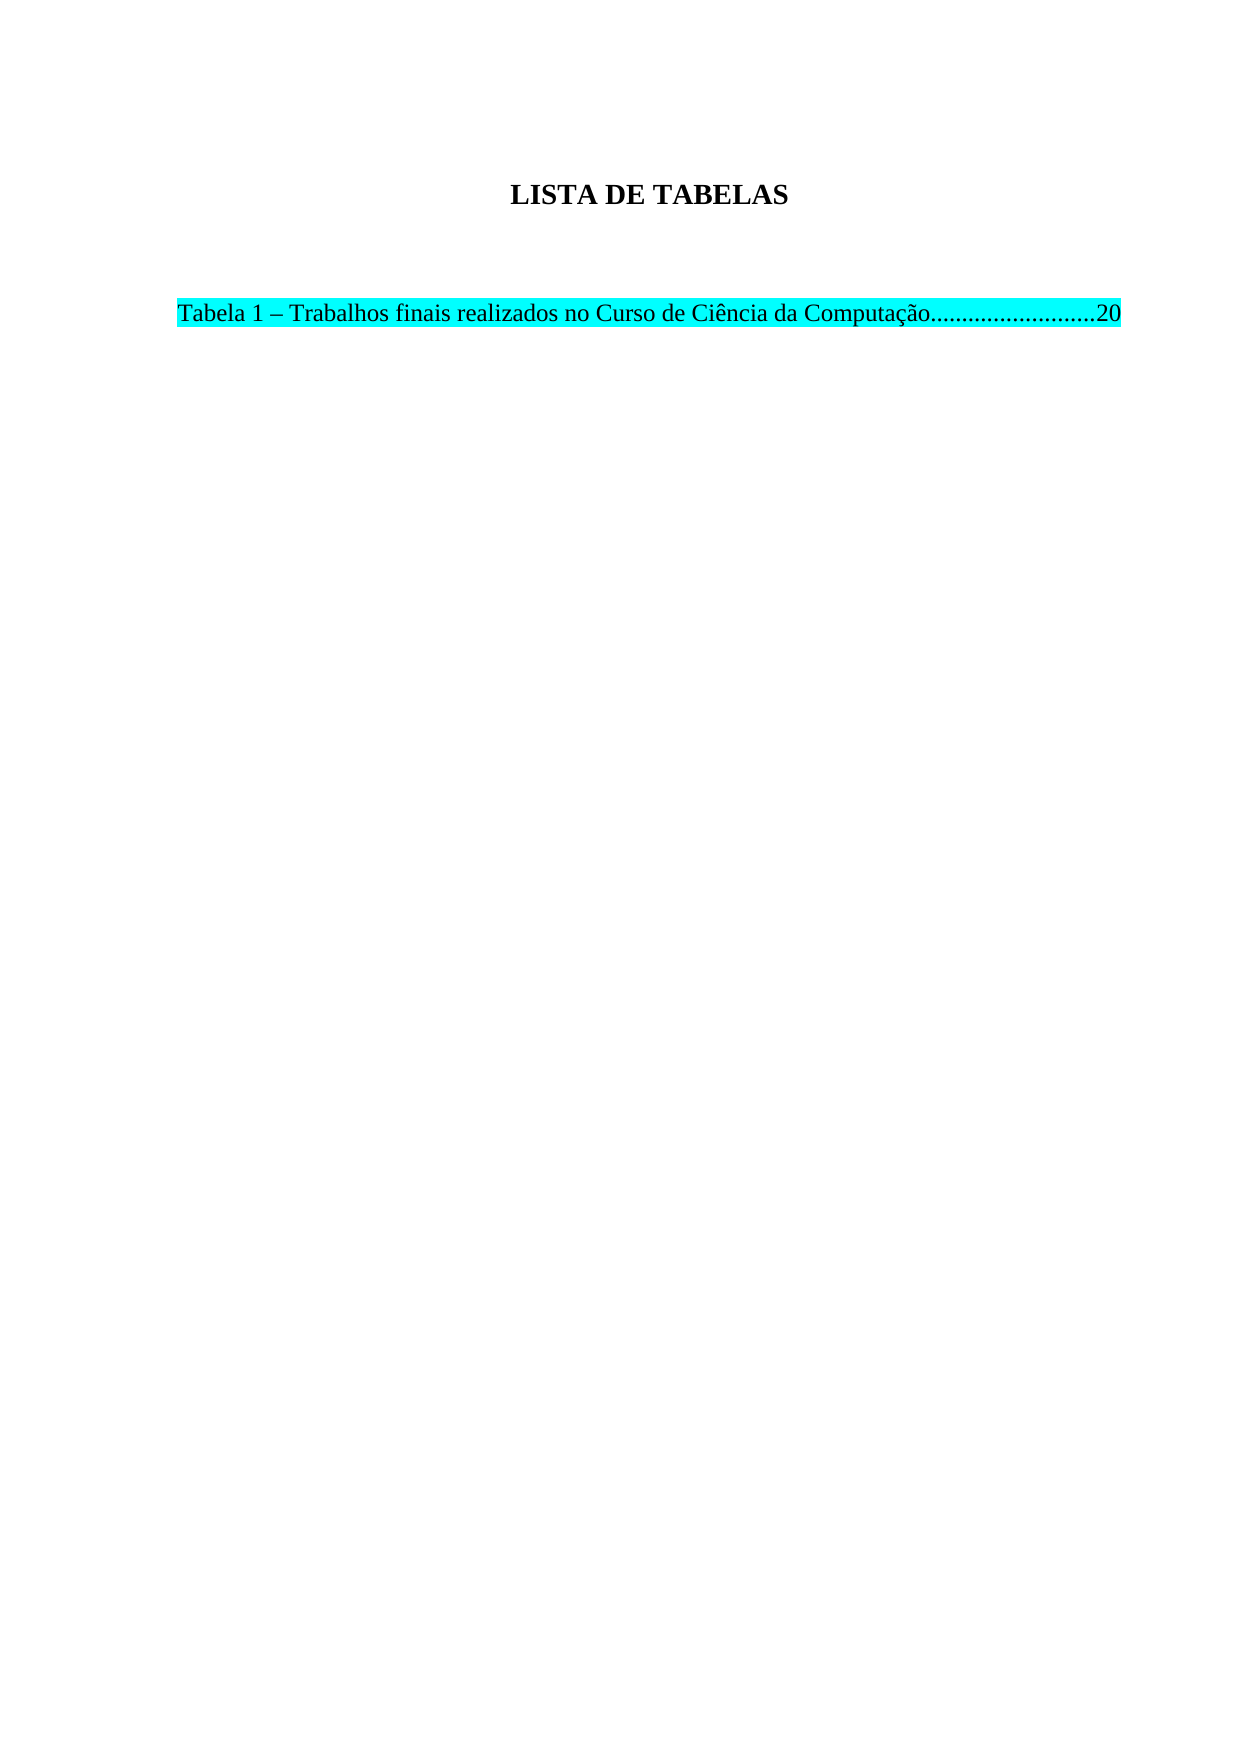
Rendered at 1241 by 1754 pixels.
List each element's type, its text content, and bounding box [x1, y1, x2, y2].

list Lista de tabelas [177, 177, 1122, 211]
